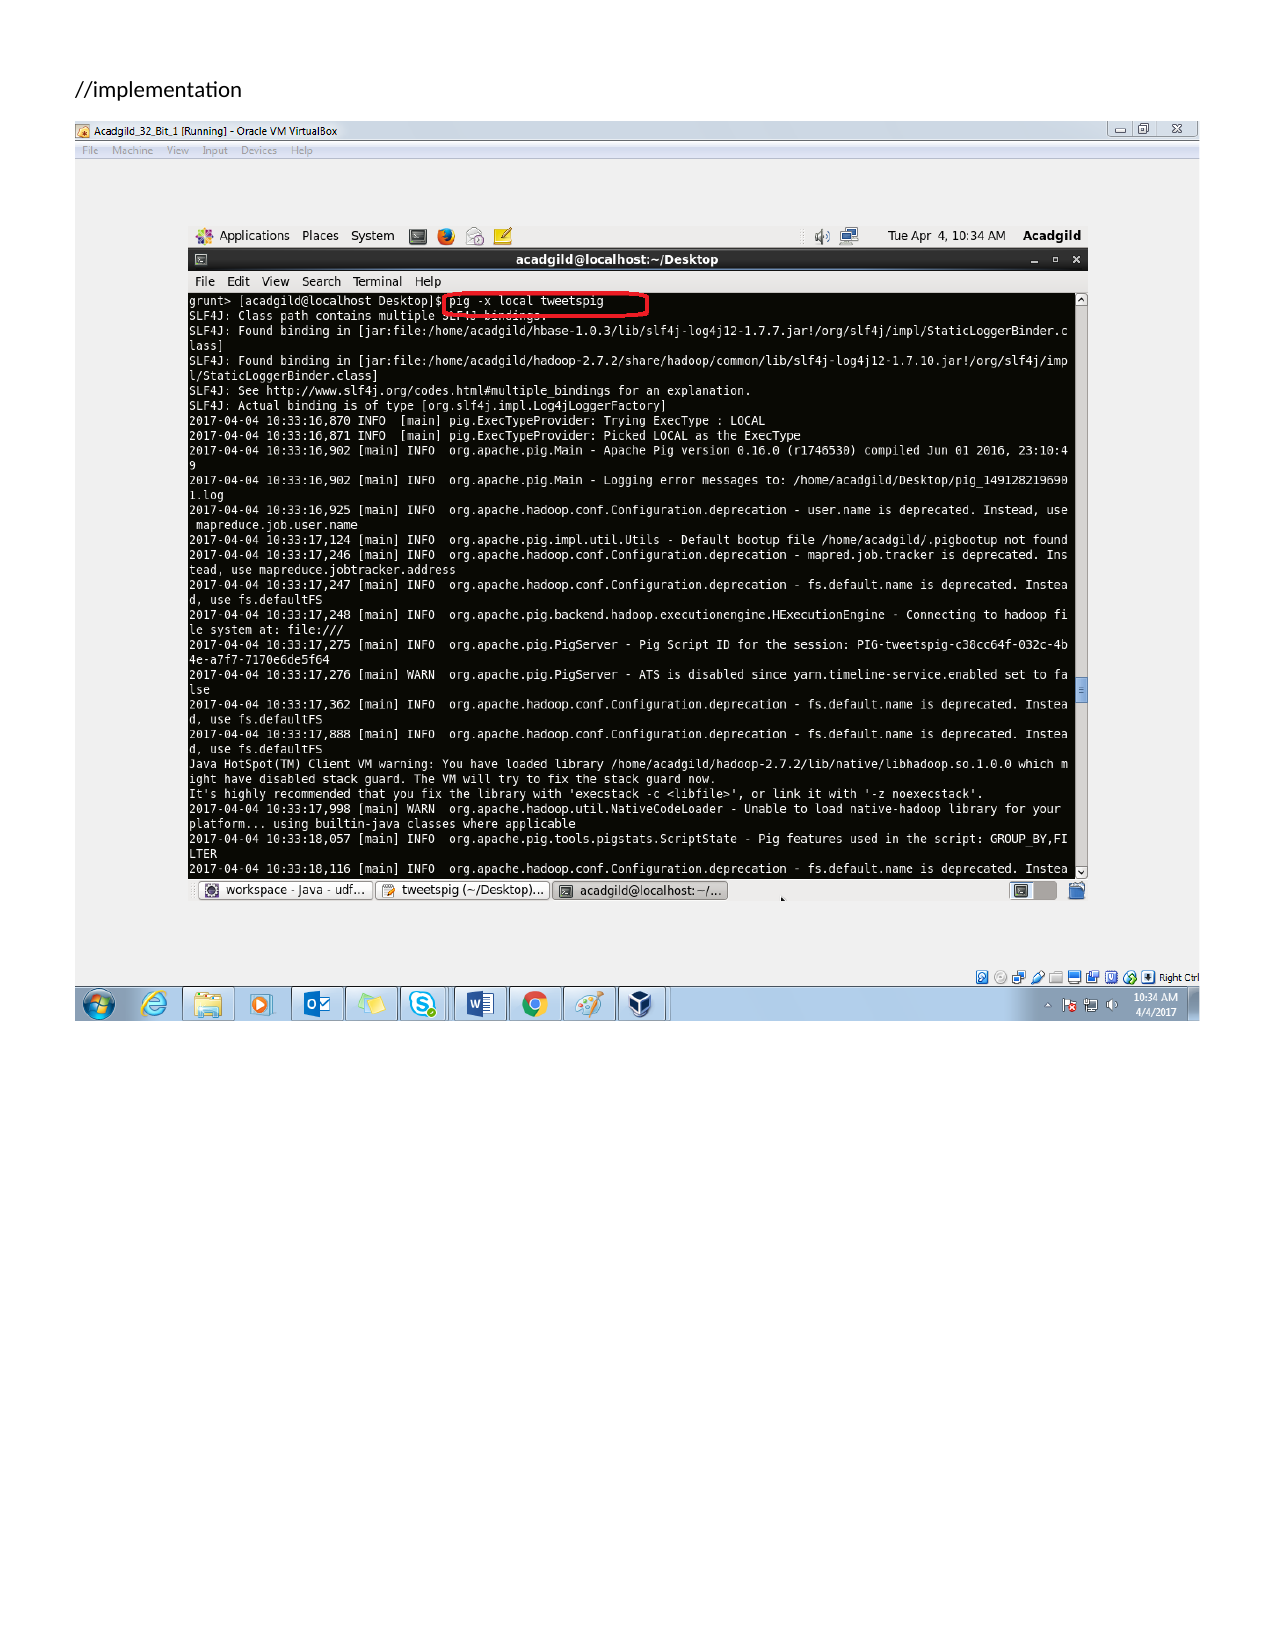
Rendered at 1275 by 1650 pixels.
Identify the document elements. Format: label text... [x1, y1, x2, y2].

text //implementation [75, 75, 1200, 103]
picture [75, 121, 1200, 1021]
